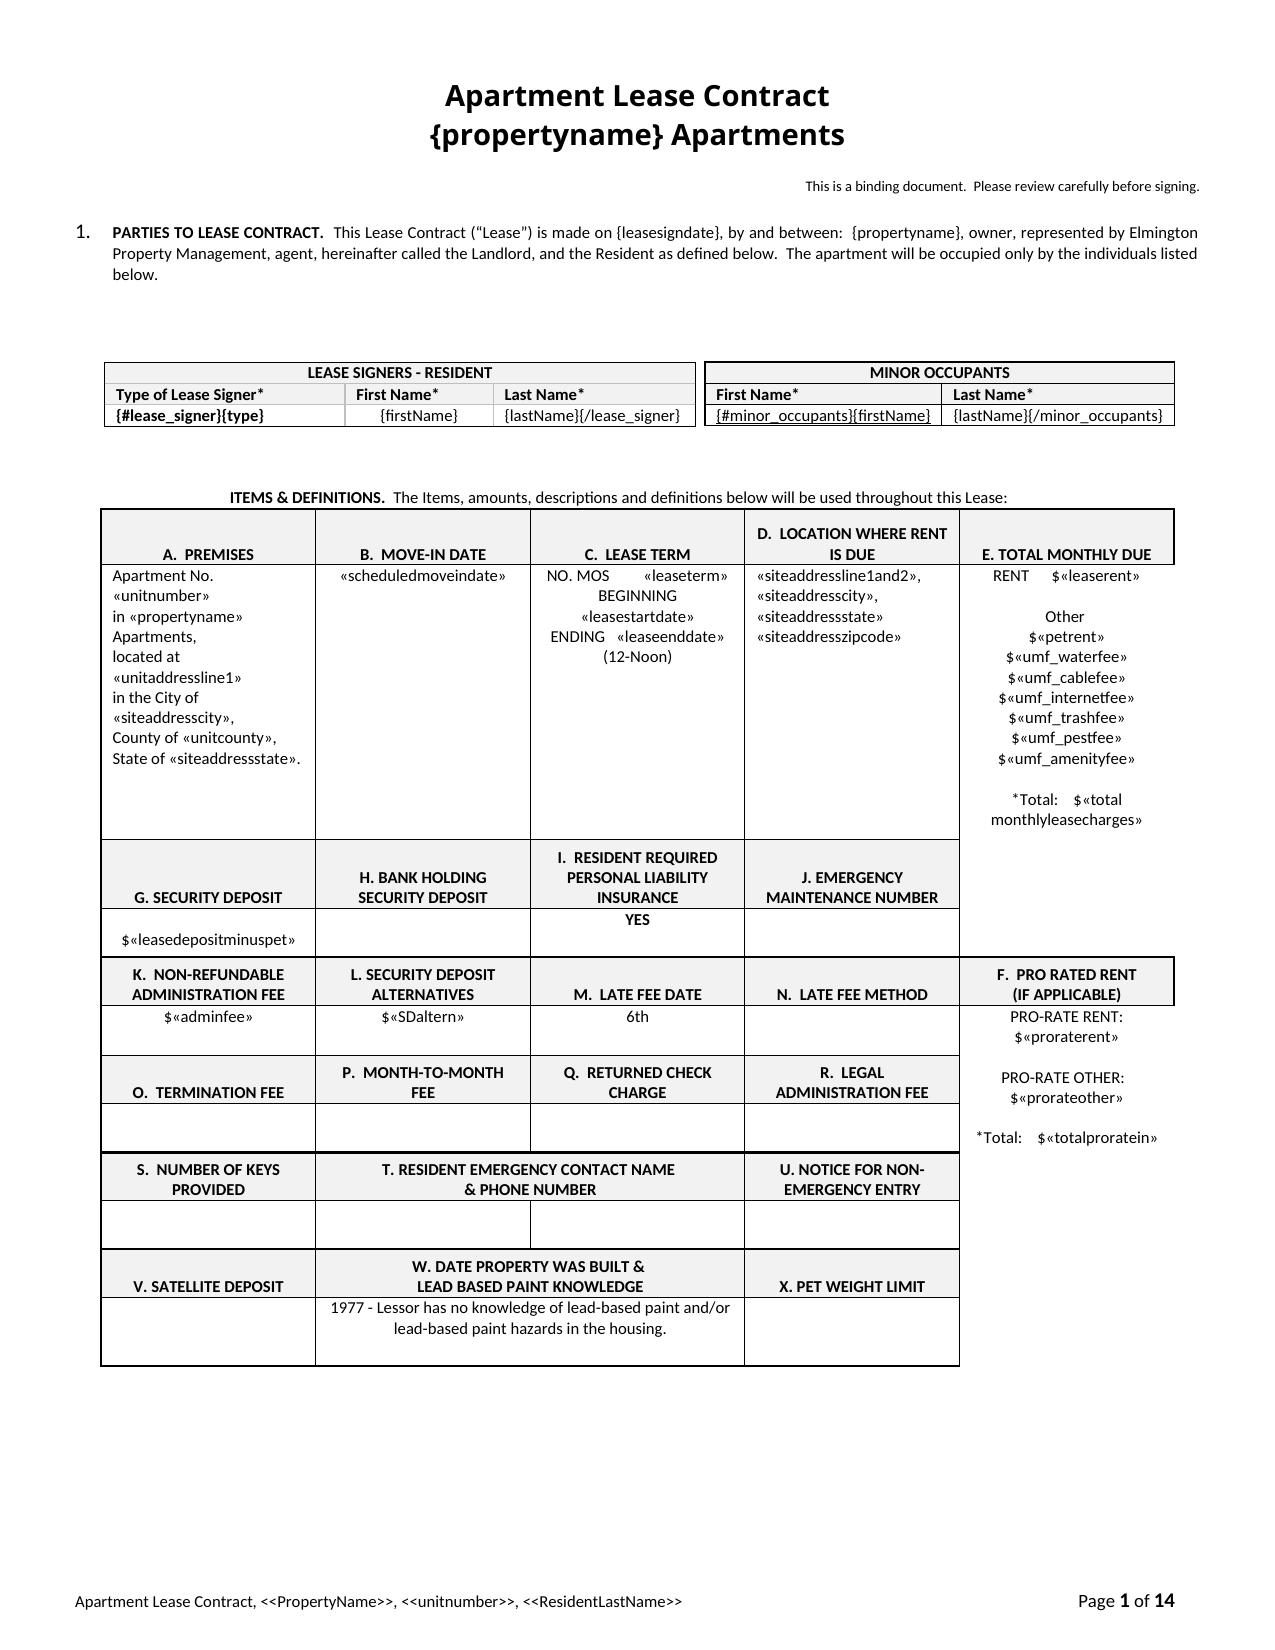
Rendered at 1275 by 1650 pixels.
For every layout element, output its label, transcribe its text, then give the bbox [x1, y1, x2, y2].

table_cell NO. MOS «leaseterm» BEGINNING «leasestartdate» ENDING «leaseenddate» (12-Noon) [531, 565, 744, 839]
table_cell [745, 1298, 959, 1365]
table_cell [531, 1104, 744, 1151]
table_cell Q. RETURNED CHECK CHARGE [531, 1056, 744, 1103]
table_cell W. DATE PROPERTY WAS BUILT & LEAD BASED PAINT KNOWLEDGE [316, 1250, 744, 1297]
table_cell K. NON-REFUNDABLE ADMINISTRATION FEE [102, 958, 315, 1005]
text Apartment Lease Contract [75, 75, 1200, 115]
table_cell [531, 1201, 744, 1248]
table_cell [316, 1201, 530, 1248]
table_cell V. SATELLITE DEPOSIT [102, 1250, 315, 1297]
table_cell {#lease_signer}{type} [105, 405, 344, 426]
table_cell [745, 909, 959, 956]
table_cell P. MONTH-TO-MONTH FEE [316, 1056, 530, 1103]
table_header MINOR OCCUPANTS [706, 363, 1174, 383]
table_cell J. EMERGENCY MAINTENANCE NUMBER [745, 840, 959, 908]
table_cell RENT $«leaserent» Other $«petrent» $«umf_waterfee» $«umf_cablefee» $«umf_internetfee» $«umf_trashfee» $«umf_pestfee» $«umf_amenityfee» *Total: $«total monthlyleasecharges» [960, 565, 1174, 956]
table_cell 6th [531, 1006, 744, 1054]
table_header B. MOVE-IN DATE [316, 510, 530, 564]
table_cell R. LEGAL ADMINISTRATION FEE [745, 1056, 959, 1103]
text This is a binding document. Please review carefully before signing. [75, 177, 1200, 195]
table_header C. LEASE TERM [531, 510, 744, 564]
table_cell G. SECURITY DEPOSIT [102, 840, 315, 908]
table_cell [102, 1298, 315, 1365]
table_cell N. LATE FEE METHOD [745, 958, 959, 1005]
table_cell [745, 1104, 959, 1151]
table_header D. LOCATION WHERE RENT IS DUE [745, 510, 959, 564]
table_cell Type of Lease Signer* [105, 384, 344, 404]
table_cell First Name* [346, 384, 493, 404]
table_cell I. RESIDENT REQUIRED PERSONAL LIABILITY INSURANCE [531, 840, 744, 908]
table_cell Last Name* [942, 384, 1174, 404]
table_cell Last Name* [494, 384, 695, 404]
table_header LEASE SIGNERS - RESIDENT [105, 363, 695, 383]
table_cell PRO-RATE RENT: $«proraterent» PRO-RATE OTHER: $«prorateother» *Total: $«totalproratein» [960, 1006, 1174, 1365]
table_cell 1977 - Lessor has no knowledge of lead-based paint and/or lead-based paint hazards in the housing. [316, 1298, 744, 1365]
table_cell $«SDaltern» [316, 1006, 530, 1054]
table_cell [316, 909, 530, 956]
table_cell F. PRO RATED RENT (IF APPLICABLE) [960, 958, 1173, 1005]
table_cell YES [531, 909, 744, 956]
table_cell Apartment No. «unitnumber» in «propertyname» Apartments, located at «unitaddressline1» in the City of «siteaddresscity», County of «unitcounty», State of «siteaddressstate». [102, 565, 315, 839]
table_cell U. NOTICE FOR NON-EMERGENCY ENTRY [745, 1154, 959, 1200]
table_cell «scheduledmoveindate» [316, 565, 530, 839]
table_cell M. LATE FEE DATE [531, 958, 744, 1005]
table_cell «siteaddressline1and2», «siteaddresscity», «siteaddressstate» «siteaddresszipcode» [745, 565, 959, 839]
table_cell [102, 1201, 315, 1248]
table_cell O. TERMINATION FEE [102, 1056, 315, 1103]
table_cell [745, 1006, 959, 1054]
list PARTIES TO LEASE CONTRACT. This Lease Contract (“Lease”) is made on {leasesigndate}, by and between: {propertyname}, owner, represented by Elmington Property Management, agent, hereinafter called the Landlord, and the Resident as defined below. The apartment will be occupied only by the individuals listed below. [75, 218, 1200, 284]
table_cell [745, 1201, 959, 1248]
table_cell $«leasedepositminuspet» [102, 909, 315, 956]
table_cell {firstName} [346, 405, 493, 426]
table_cell T. RESIDENT EMERGENCY CONTACT NAME & PHONE NUMBER [316, 1154, 744, 1200]
table_cell {#minor_occupants}{firstName} [706, 405, 941, 425]
table_cell {lastName}{/lease_signer} [494, 405, 695, 426]
table_header E. TOTAL MONTHLY DUE [960, 510, 1173, 564]
table_header A. PREMISES [102, 510, 315, 564]
text ITEMS & DEFINITIONS. The Items, amounts, descriptions and definitions below will be used throughout this Lease: [37, 488, 1200, 508]
table_cell S. NUMBER OF KEYS PROVIDED [102, 1154, 315, 1200]
table_cell First Name* [706, 384, 941, 404]
table_cell {lastName}{/minor_occupants} [942, 405, 1174, 425]
table_cell L. SECURITY DEPOSIT ALTERNATIVES [316, 958, 530, 1005]
text {propertyname} Apartments [75, 115, 1200, 154]
table_cell [316, 1104, 530, 1151]
table_cell $«adminfee» [102, 1006, 315, 1054]
table_cell X. PET WEIGHT LIMIT [745, 1250, 959, 1297]
table_cell [102, 1104, 315, 1151]
table_cell H. BANK HOLDING SECURITY DEPOSIT [316, 840, 530, 908]
